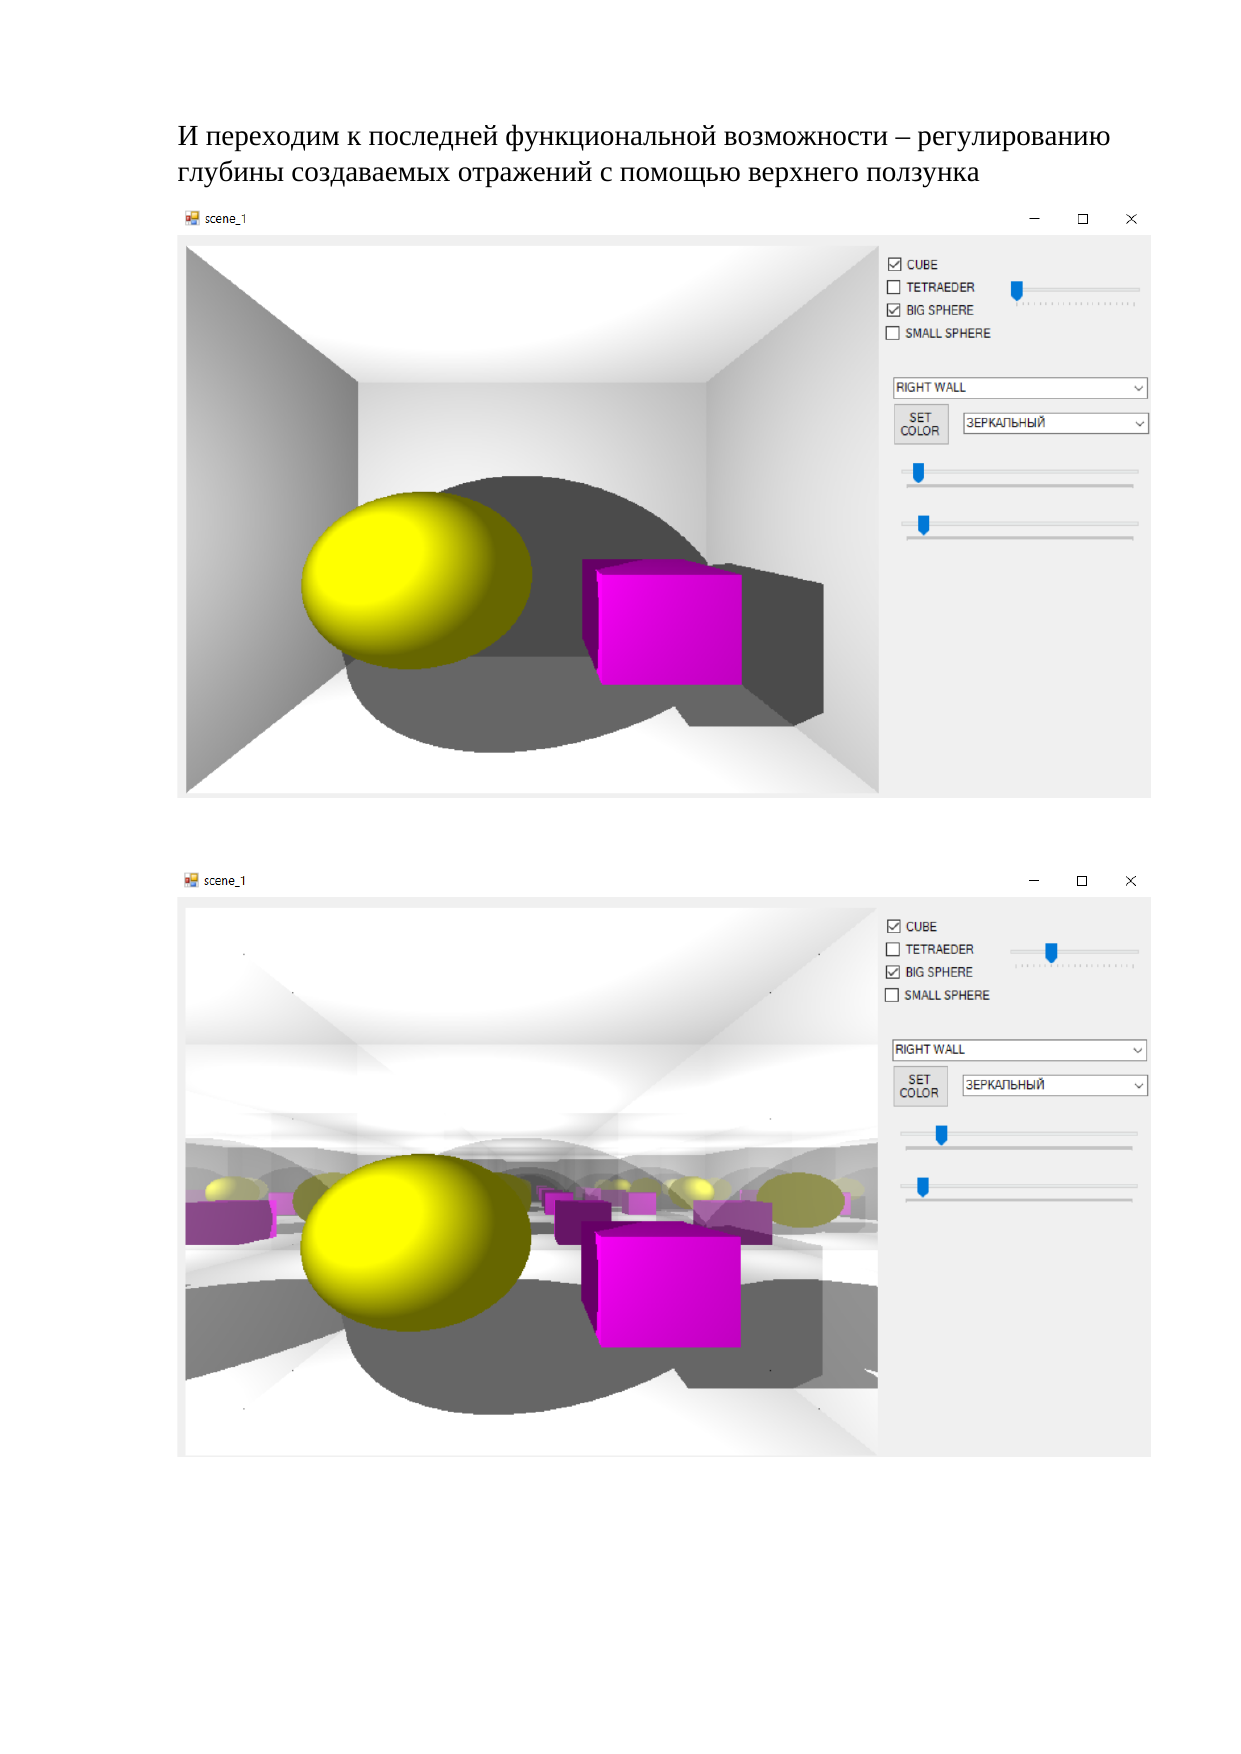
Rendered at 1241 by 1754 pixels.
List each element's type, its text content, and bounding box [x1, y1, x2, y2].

text И переходим к последней функциональной возможности – регулированию глубины создаваемых отражений с помощью верхнего ползунка [177, 118, 1152, 188]
picture [177, 207, 1151, 798]
picture [177, 869, 1151, 1457]
